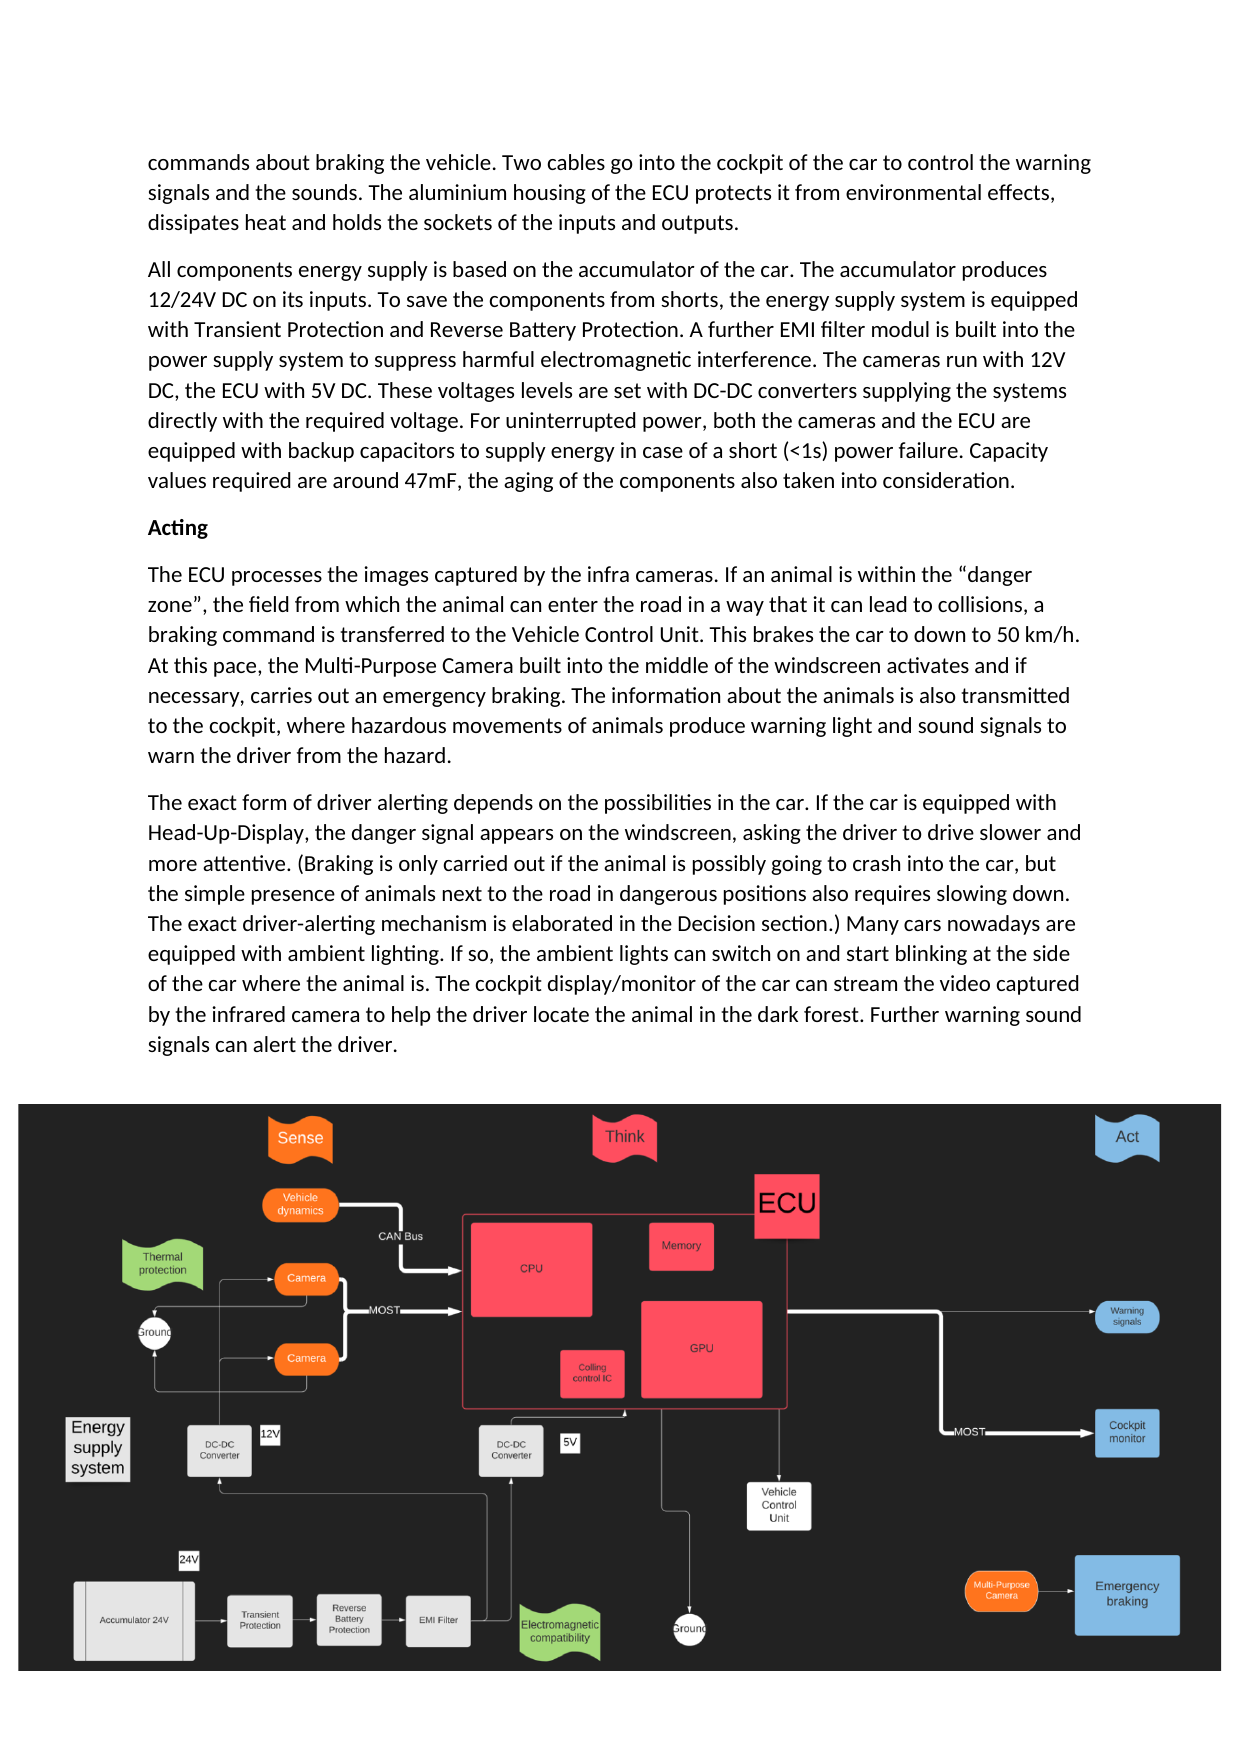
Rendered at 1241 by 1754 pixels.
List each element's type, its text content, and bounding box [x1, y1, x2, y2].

text The exact form of driver alerting depends on the possibilities in the car. If the car is equipped with Head-Up-Display, the danger signal appears on the windscreen, asking the driver to drive slower and more attentive. (Braking is only carried out if the animal is possibly going to crash into the car, but the simple presence of animals next to the road in dangerous positions also requires slowing down. The exact driver-alerting mechanism is elaborated in the Decision section.) Many cars nowadays are equipped with ambient lighting. If so, the ambient lights can switch on and start blinking at the side of the car where the animal is. The cockpit display/monitor of the car can stream the video captured by the infrared camera to help the driver locate the animal in the dark forest. Further warning sound signals can alert the driver. [148, 788, 1093, 1058]
text The ECU processes the images captured by the infra cameras. If an animal is within the “danger zone”, the field from which the animal can enter the road in a way that it can lead to collisions, a braking command is transferred to the Vehicle Control Unit. This brakes the car to down to 50 km/h. At this pace, the Multi-Purpose Camera built into the middle of the windscreen activates and if necessary, carries out an emergency braking. The information about the animals is also transmitted to the cockpit, where hazardous movements of animals produce warning light and sound signals to warn the driver from the hazard. [148, 560, 1093, 769]
picture [18, 1104, 1222, 1671]
text Acting [148, 513, 1093, 541]
text All components energy supply is based on the accumulator of the car. The accumulator produces 12/24V DC on its inputs. To save the components from shorts, the energy supply system is equipped with Transient Protection and Reverse Battery Protection. A further EMI filter modul is built into the power supply system to suppress harmful electromagnetic interference. The cameras run with 12V DC, the ECU with 5V DC. These voltages levels are set with DC-DC converters supplying the systems directly with the required voltage. For uninterrupted power, both the cameras and the ECU are equipped with backup capacitors to supply energy in case of a short (<1s) power failure. Capacity values required are around 47mF, the aging of the components also taken into consideration. [148, 255, 1093, 494]
